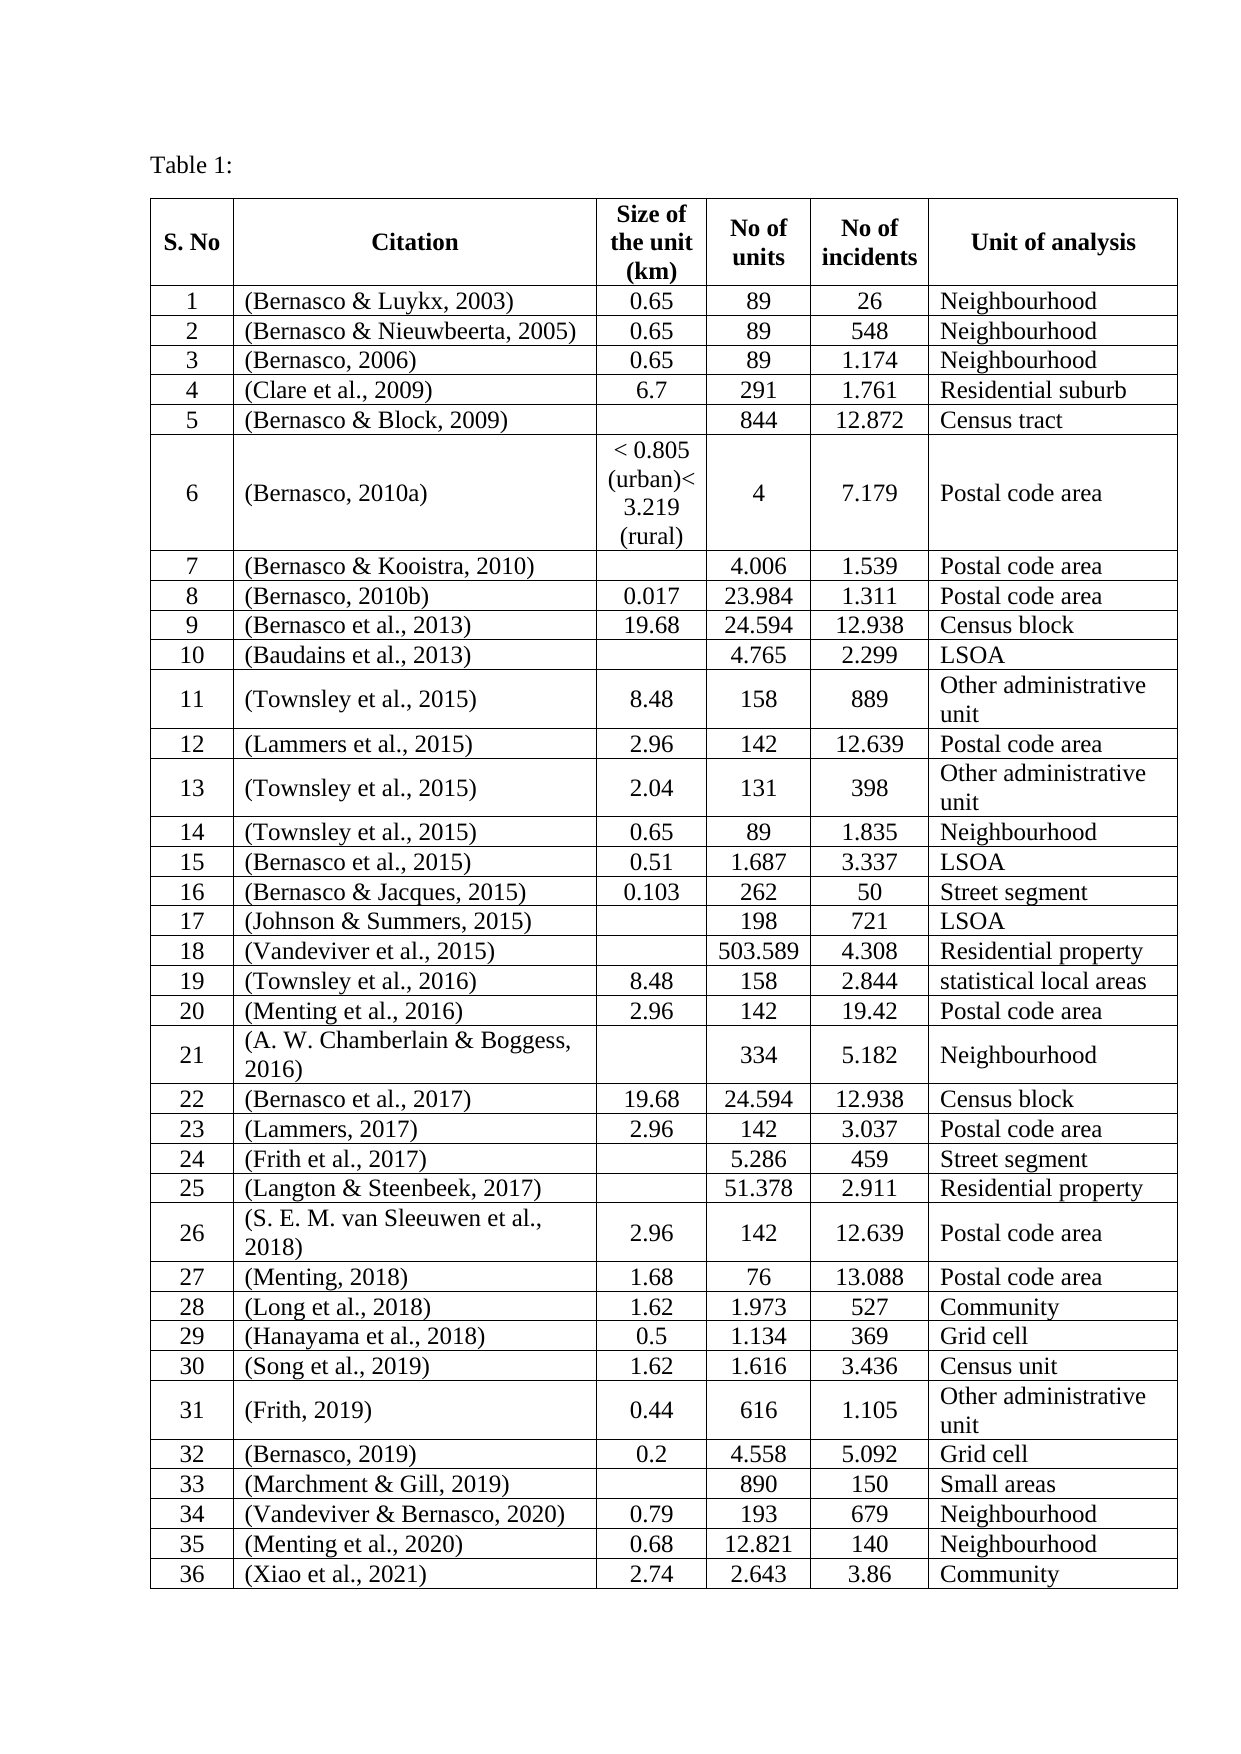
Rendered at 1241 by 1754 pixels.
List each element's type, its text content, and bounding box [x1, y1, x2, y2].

table_cell 3 [151, 346, 233, 374]
table_cell (Bernasco, 2010a) [234, 435, 596, 550]
table_cell 679 [811, 1499, 928, 1528]
table_cell (Menting, 2018) [234, 1262, 596, 1291]
table_cell 142 [707, 1114, 810, 1143]
table_header No of units [707, 199, 810, 285]
table_cell Neighbourhood [929, 1529, 1177, 1558]
table_cell [597, 906, 706, 935]
table_cell 50 [811, 877, 928, 905]
table_cell Postal code area [929, 581, 1177, 609]
table_cell 1.174 [811, 346, 928, 374]
table_cell 3.037 [811, 1114, 928, 1143]
table_cell (Menting et al., 2020) [234, 1529, 596, 1558]
table_cell (Bernasco et al., 2013) [234, 611, 596, 639]
table_header Citation [234, 199, 596, 285]
table_cell (Hanayama et al., 2018) [234, 1321, 596, 1350]
table_cell (Vandeviver et al., 2015) [234, 936, 596, 965]
table_cell 4 [707, 435, 810, 550]
table_cell Other administrative unit [929, 670, 1177, 728]
table_cell 334 [707, 1026, 810, 1083]
table_cell Census tract [929, 405, 1177, 434]
table_cell 8.48 [597, 670, 706, 728]
table_cell 193 [707, 1499, 810, 1528]
table_cell [597, 1144, 706, 1172]
table_cell 12.639 [811, 1203, 928, 1261]
table_cell 34 [151, 1499, 233, 1528]
table_cell Grid cell [929, 1440, 1177, 1468]
table_cell (S. E. M. van Sleeuwen et al., 2018) [234, 1203, 596, 1261]
table_cell Postal code area [929, 996, 1177, 1024]
table_cell (Clare et al., 2009) [234, 375, 596, 404]
table_cell 16 [151, 877, 233, 905]
table_cell 0.65 [597, 346, 706, 374]
table_cell 18 [151, 936, 233, 965]
table_cell Postal code area [929, 1203, 1177, 1261]
table_cell Small areas [929, 1469, 1177, 1498]
table_cell [597, 640, 706, 669]
table_cell 398 [811, 759, 928, 816]
table_cell 1.311 [811, 581, 928, 609]
table_cell 0.68 [597, 1529, 706, 1558]
table_cell 721 [811, 906, 928, 935]
table_cell 548 [811, 316, 928, 344]
table_cell Street segment [929, 877, 1177, 905]
table_cell 0.51 [597, 847, 706, 876]
table_cell 158 [707, 966, 810, 995]
table_cell 198 [707, 906, 810, 935]
table_cell (Vandeviver & Bernasco, 2020) [234, 1499, 596, 1528]
table_cell 7 [151, 551, 233, 580]
table_cell 2.96 [597, 996, 706, 1024]
table_cell 142 [707, 729, 810, 757]
table_cell Census unit [929, 1351, 1177, 1380]
table_cell 890 [707, 1469, 810, 1498]
table_cell 889 [811, 670, 928, 728]
table_cell Census block [929, 611, 1177, 639]
table_cell 3.337 [811, 847, 928, 876]
table_cell 21 [151, 1026, 233, 1083]
table_cell LSOA [929, 847, 1177, 876]
table_cell 51.378 [707, 1174, 810, 1202]
table_cell 12 [151, 729, 233, 757]
table_cell 32 [151, 1440, 233, 1468]
table_cell Postal code area [929, 435, 1177, 550]
table_cell Postal code area [929, 1262, 1177, 1291]
table_cell 8 [151, 581, 233, 609]
table_cell [597, 1174, 706, 1202]
table_cell 0.65 [597, 286, 706, 315]
table_cell 2.299 [811, 640, 928, 669]
table_cell 17 [151, 906, 233, 935]
table_cell LSOA [929, 640, 1177, 669]
table_cell 2.96 [597, 729, 706, 757]
table_cell Neighbourhood [929, 346, 1177, 374]
table_cell (Townsley et al., 2015) [234, 670, 596, 728]
table_cell 20 [151, 996, 233, 1024]
table_cell 89 [707, 316, 810, 344]
table_cell 2.96 [597, 1203, 706, 1261]
table_cell 30 [151, 1351, 233, 1380]
table_cell 5.182 [811, 1026, 928, 1083]
table_cell 10 [151, 640, 233, 669]
table_cell 1.134 [707, 1321, 810, 1350]
table_cell [597, 1026, 706, 1083]
table_cell 0.65 [597, 316, 706, 344]
table_cell 13.088 [811, 1262, 928, 1291]
table_cell (Menting et al., 2016) [234, 996, 596, 1024]
table_cell 9 [151, 611, 233, 639]
table_cell 1.105 [811, 1381, 928, 1438]
table_cell 25 [151, 1174, 233, 1202]
table_cell [597, 1469, 706, 1498]
table_cell 2.04 [597, 759, 706, 816]
table_cell (Johnson & Summers, 2015) [234, 906, 596, 935]
table_cell 142 [707, 996, 810, 1024]
table_cell 3.436 [811, 1351, 928, 1380]
table_cell 1 [151, 286, 233, 315]
table_cell statistical local areas [929, 966, 1177, 995]
table_cell 0.79 [597, 1499, 706, 1528]
table_cell 616 [707, 1381, 810, 1438]
table_cell (Bernasco et al., 2017) [234, 1084, 596, 1113]
table_cell (Bernasco, 2006) [234, 346, 596, 374]
table_cell 158 [707, 670, 810, 728]
table_cell 0.2 [597, 1440, 706, 1468]
table_cell (Marchment & Gill, 2019) [234, 1469, 596, 1498]
table_cell 4.308 [811, 936, 928, 965]
table_cell 140 [811, 1529, 928, 1558]
table_cell 1.761 [811, 375, 928, 404]
table_cell 12.639 [811, 729, 928, 757]
table_cell [597, 551, 706, 580]
table_cell Other administrative unit [929, 1381, 1177, 1438]
table_header No of incidents [811, 199, 928, 285]
table_cell (Langton & Steenbeek, 2017) [234, 1174, 596, 1202]
table_cell LSOA [929, 906, 1177, 935]
table_cell 33 [151, 1469, 233, 1498]
table_cell 1.687 [707, 847, 810, 876]
table_cell 2.844 [811, 966, 928, 995]
table_cell Neighbourhood [929, 817, 1177, 846]
table_cell Neighbourhood [929, 1499, 1177, 1528]
table_cell 1.62 [597, 1351, 706, 1380]
table_cell 1.62 [597, 1292, 706, 1320]
table_cell 89 [707, 346, 810, 374]
table_cell Community [929, 1559, 1177, 1587]
text Table 1: [150, 150, 1090, 179]
table_cell 2.96 [597, 1114, 706, 1143]
table_cell 36 [151, 1559, 233, 1587]
table_cell 0.017 [597, 581, 706, 609]
table_cell < 0.805 (urban)< 3.219 (rural) [597, 435, 706, 550]
table_cell 4.006 [707, 551, 810, 580]
table_cell 2.643 [707, 1559, 810, 1587]
table_cell 15 [151, 847, 233, 876]
table_cell (Bernasco & Nieuwbeerta, 2005) [234, 316, 596, 344]
table_cell 13 [151, 759, 233, 816]
table_cell 19.68 [597, 611, 706, 639]
table_cell 24.594 [707, 1084, 810, 1113]
table_cell (Bernasco, 2019) [234, 1440, 596, 1468]
table_cell 24 [151, 1144, 233, 1172]
table_cell (Bernasco & Luykx, 2003) [234, 286, 596, 315]
table_cell (Lammers, 2017) [234, 1114, 596, 1143]
table_cell (Song et al., 2019) [234, 1351, 596, 1380]
table_cell 5.286 [707, 1144, 810, 1172]
table_cell 14 [151, 817, 233, 846]
table_cell Postal code area [929, 1114, 1177, 1143]
table_cell Census block [929, 1084, 1177, 1113]
table_cell 2.74 [597, 1559, 706, 1587]
table_cell 1.973 [707, 1292, 810, 1320]
table_cell 19 [151, 966, 233, 995]
table_cell 89 [707, 817, 810, 846]
table_cell 5.092 [811, 1440, 928, 1468]
table_cell Neighbourhood [929, 316, 1177, 344]
table_cell 19.42 [811, 996, 928, 1024]
table_cell (Bernasco & Jacques, 2015) [234, 877, 596, 905]
table_cell 4 [151, 375, 233, 404]
table_cell 89 [707, 286, 810, 315]
table_cell (Townsley et al., 2015) [234, 817, 596, 846]
table_cell [597, 405, 706, 434]
table_cell (A. W. Chamberlain & Boggess, 2016) [234, 1026, 596, 1083]
table_cell 1.616 [707, 1351, 810, 1380]
table_cell 1.68 [597, 1262, 706, 1291]
table_cell 2 [151, 316, 233, 344]
table_cell 28 [151, 1292, 233, 1320]
table_cell 369 [811, 1321, 928, 1350]
table_cell 142 [707, 1203, 810, 1261]
table_header Size of the unit (km) [597, 199, 706, 285]
table_cell Postal code area [929, 729, 1177, 757]
table_cell 27 [151, 1262, 233, 1291]
table_cell 12.872 [811, 405, 928, 434]
table_cell 4.765 [707, 640, 810, 669]
table_cell (Bernasco, 2010b) [234, 581, 596, 609]
table_cell (Townsley et al., 2016) [234, 966, 596, 995]
table_cell 35 [151, 1529, 233, 1558]
table_cell (Frith et al., 2017) [234, 1144, 596, 1172]
table_cell 4.558 [707, 1440, 810, 1468]
table_cell Residential property [929, 936, 1177, 965]
table_cell Community [929, 1292, 1177, 1320]
table_cell 503.589 [707, 936, 810, 965]
table_cell 12.938 [811, 611, 928, 639]
table_cell 0.103 [597, 877, 706, 905]
table_cell 527 [811, 1292, 928, 1320]
table_cell 3.86 [811, 1559, 928, 1587]
table_cell (Xiao et al., 2021) [234, 1559, 596, 1587]
table_cell 19.68 [597, 1084, 706, 1113]
table_cell Residential property [929, 1174, 1177, 1202]
table_header Unit of analysis [929, 199, 1177, 285]
table_cell 1.539 [811, 551, 928, 580]
table_cell 23 [151, 1114, 233, 1143]
table_cell 24.594 [707, 611, 810, 639]
table_cell 844 [707, 405, 810, 434]
table_cell 131 [707, 759, 810, 816]
table_cell Grid cell [929, 1321, 1177, 1350]
table_cell Other administrative unit [929, 759, 1177, 816]
table_cell Residential suburb [929, 375, 1177, 404]
table_cell 0.44 [597, 1381, 706, 1438]
table_cell (Bernasco & Kooistra, 2010) [234, 551, 596, 580]
table_cell 0.65 [597, 817, 706, 846]
table_cell 26 [151, 1203, 233, 1261]
table_cell (Bernasco & Block, 2009) [234, 405, 596, 434]
table_cell 29 [151, 1321, 233, 1350]
table_cell 150 [811, 1469, 928, 1498]
table_cell 291 [707, 375, 810, 404]
table_cell (Frith, 2019) [234, 1381, 596, 1438]
table_cell Neighbourhood [929, 286, 1177, 315]
table_cell (Long et al., 2018) [234, 1292, 596, 1320]
table_cell 0.5 [597, 1321, 706, 1350]
table_header S. No [151, 199, 233, 285]
table_cell 26 [811, 286, 928, 315]
table_cell 7.179 [811, 435, 928, 550]
table_cell Postal code area [929, 551, 1177, 580]
table_cell 12.938 [811, 1084, 928, 1113]
table_cell Street segment [929, 1144, 1177, 1172]
table_cell (Lammers et al., 2015) [234, 729, 596, 757]
table_cell 22 [151, 1084, 233, 1113]
table_cell 12.821 [707, 1529, 810, 1558]
table_cell (Townsley et al., 2015) [234, 759, 596, 816]
table_cell 76 [707, 1262, 810, 1291]
table_cell (Bernasco et al., 2015) [234, 847, 596, 876]
table_cell (Baudains et al., 2013) [234, 640, 596, 669]
table_cell Neighbourhood [929, 1026, 1177, 1083]
table_cell 459 [811, 1144, 928, 1172]
table_cell 262 [707, 877, 810, 905]
table_cell 31 [151, 1381, 233, 1438]
table_cell 6.7 [597, 375, 706, 404]
table_cell [597, 936, 706, 965]
table_cell 8.48 [597, 966, 706, 995]
table_cell 23.984 [707, 581, 810, 609]
table_cell 2.911 [811, 1174, 928, 1202]
table_cell 5 [151, 405, 233, 434]
table_cell 1.835 [811, 817, 928, 846]
table_cell 6 [151, 435, 233, 550]
table_cell 11 [151, 670, 233, 728]
